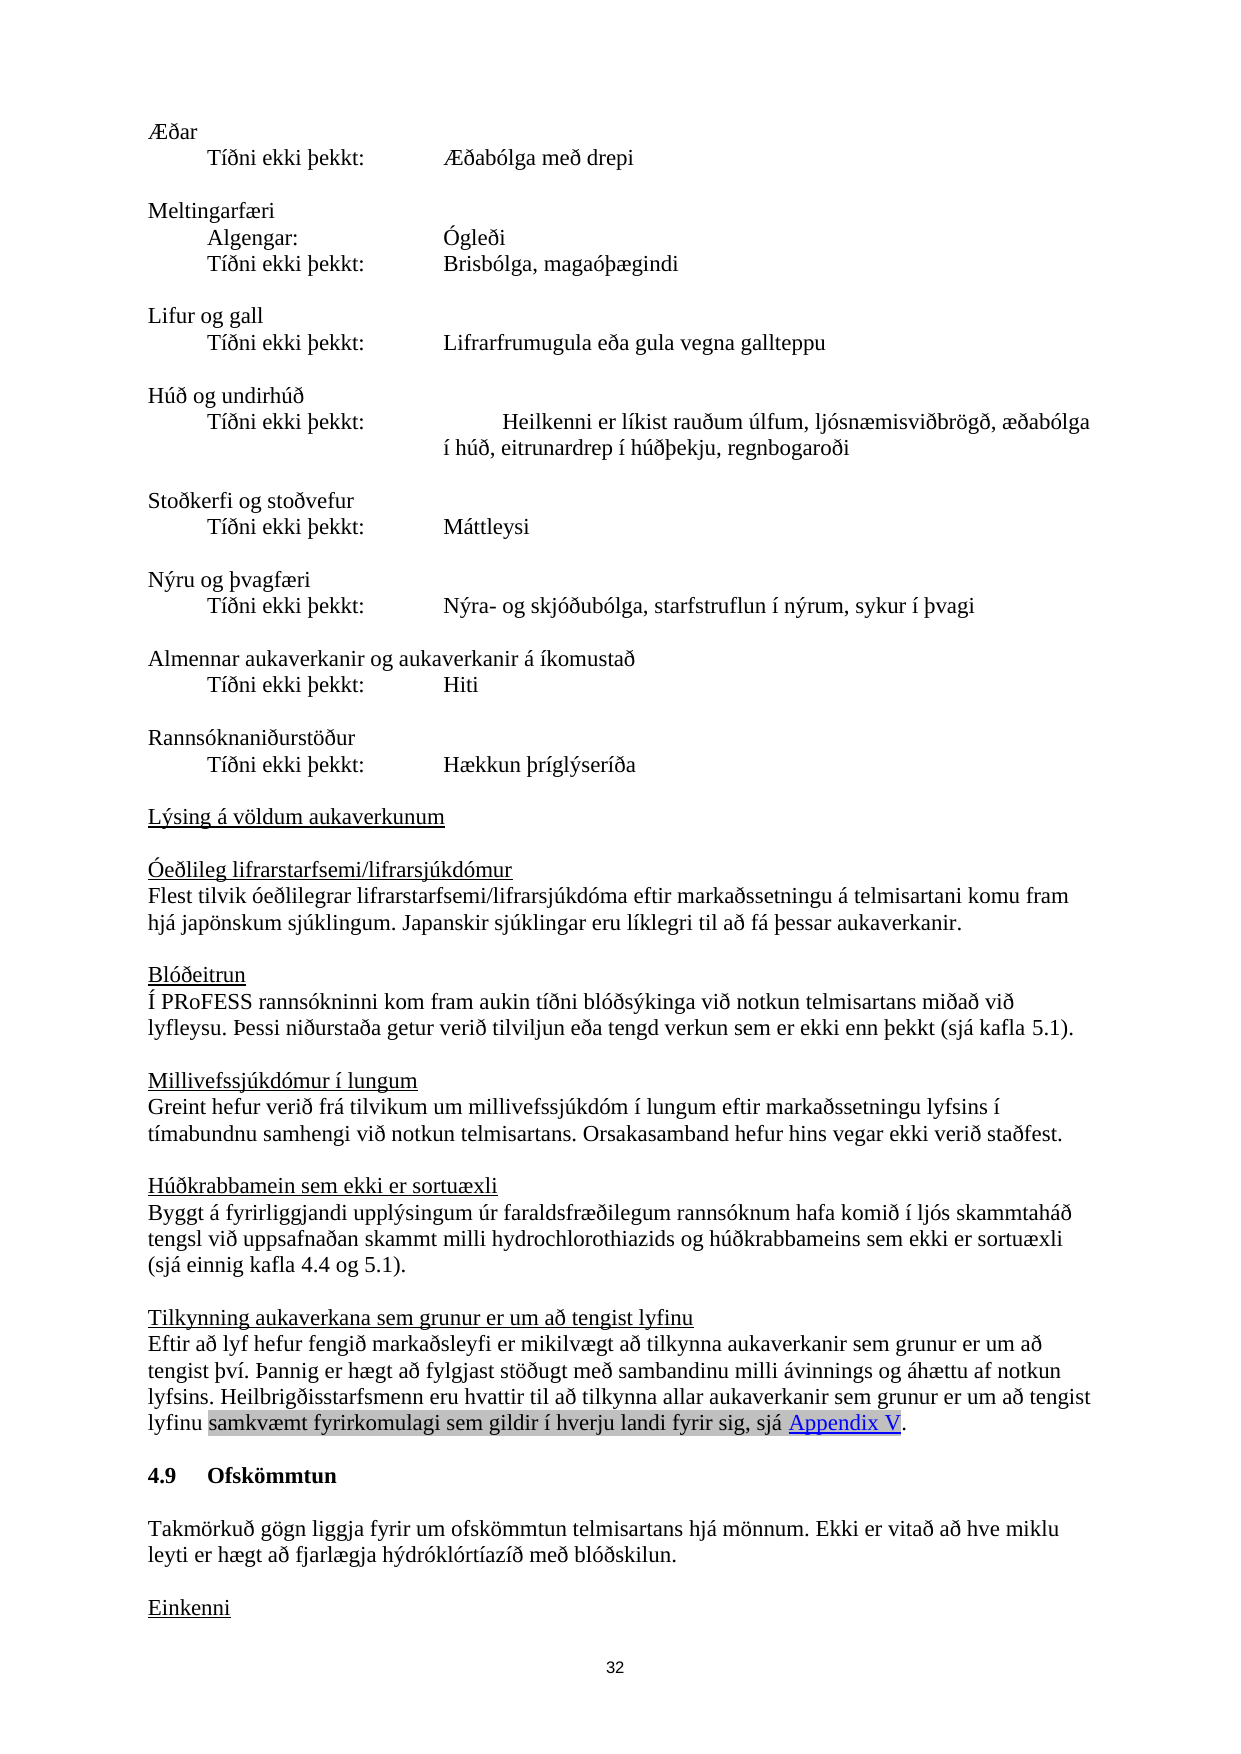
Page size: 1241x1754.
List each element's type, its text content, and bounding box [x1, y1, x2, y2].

text Meltingarfæri [148, 197, 1092, 223]
text Takmörkuð gögn liggja fyrir um ofskömmtun telmisartans hjá mönnum. Ekki er vitað að hve miklu leyti er hægt að fjarlægja hýdróklórtíazíð með blóðskilun. [148, 1515, 1083, 1568]
text Tíðni ekki þekkt: Heilkenni er líkist rauðum úlfum, ljósnæmisviðbrögð, æðabólga í húð, eitrunardrep í húðþekju, regnbogaroði [207, 408, 1092, 461]
text Lýsing á völdum aukaverkunum [148, 803, 1092, 830]
text Æðar [148, 118, 1092, 144]
text Lifur og gall [148, 303, 1092, 329]
text Húðkrabbamein sem ekki er sortuæxli [148, 1172, 1092, 1199]
text Almennar aukaverkanir og aukaverkanir á íkomustað [148, 645, 1092, 672]
text 4.9 Ofskömmtun [148, 1462, 1092, 1488]
text Eftir að lyf hefur fengið markaðsleyfi er mikilvægt að tilkynna aukaverkanir sem grunur er um að tengist því. Þannig er hægt að fylgjast stöðugt með sambandinu milli ávinnings og áhættu af notkun lyfsins. Heilbrigðisstarfsmenn eru hvattir til að tilkynna allar aukaverkanir sem grunur er um að tengist lyfinu samkvæmt fyrirkomulagi sem gildir í hverju landi fyrir sig, sjá Appendix V. [148, 1330, 1092, 1436]
text Tíðni ekki þekkt: Hækkun þríglýseríða [148, 751, 1092, 777]
text Óeðlileg lifrarstarfsemi/lifrarsjúkdómur [148, 856, 1092, 882]
text Nýru og þvagfæri [148, 566, 1092, 592]
text Einkenni [148, 1594, 1092, 1620]
text Tíðni ekki þekkt: Æðabólga með drepi [148, 144, 1092, 171]
text Tíðni ekki þekkt: Máttleysi [148, 513, 1092, 540]
text Blóðeitrun [148, 961, 1092, 988]
text Tíðni ekki þekkt: Nýra- og skjóðubólga, starfstruflun í nýrum, sykur í þvagi [148, 592, 1092, 619]
text Tíðni ekki þekkt: Brisbólga, magaóþægindi [148, 250, 1092, 276]
text Greint hefur verið frá tilvikum um millivefssjúkdóm í lungum eftir markaðssetningu lyfsins í tímabundnu samhengi við notkun telmisartans. Orsakasamband hefur hins vegar ekki verið staðfest. [148, 1093, 1092, 1146]
text Í PRoFESS rannsókninni kom fram aukin tíðni blóðsýkinga við notkun telmisartans miðað við lyfleysu. Þessi niðurstaða getur verið tilviljun eða tengd verkun sem er ekki enn þekkt (sjá kafla 5.1). [148, 988, 1092, 1041]
text Húð og undirhúð [148, 382, 1092, 408]
text Algengar: Ógleði [148, 223, 1092, 250]
text Tíðni ekki þekkt: Lifrarfrumugula eða gula vegna gallteppu [148, 329, 1092, 355]
text Millivefssjúkdómur í lungum [148, 1067, 1092, 1093]
text Rannsóknaniðurstöður [148, 724, 1092, 751]
text Tilkynning aukaverkana sem grunur er um að tengist lyfinu [148, 1304, 1092, 1330]
text Stoðkerfi og stoðvefur [148, 487, 1092, 513]
text Tíðni ekki þekkt: Hiti [148, 672, 1092, 698]
text Byggt á fyrirliggjandi upplýsingum úr faraldsfræðilegum rannsóknum hafa komið í ljós skammtaháð tengsl við uppsafnaðan skammt milli hydrochlorothiazids og húðkrabbameins sem ekki er sortuæxli (sjá einnig kafla 4.4 og 5.1). [148, 1199, 1092, 1278]
text Flest tilvik óeðlilegrar lifrarstarfsemi/lifrarsjúkdóma eftir markaðssetningu á telmisartani komu fram hjá japönskum sjúklingum. Japanskir sjúklingar eru líklegri til að fá þessar aukaverkanir. [148, 882, 1092, 935]
